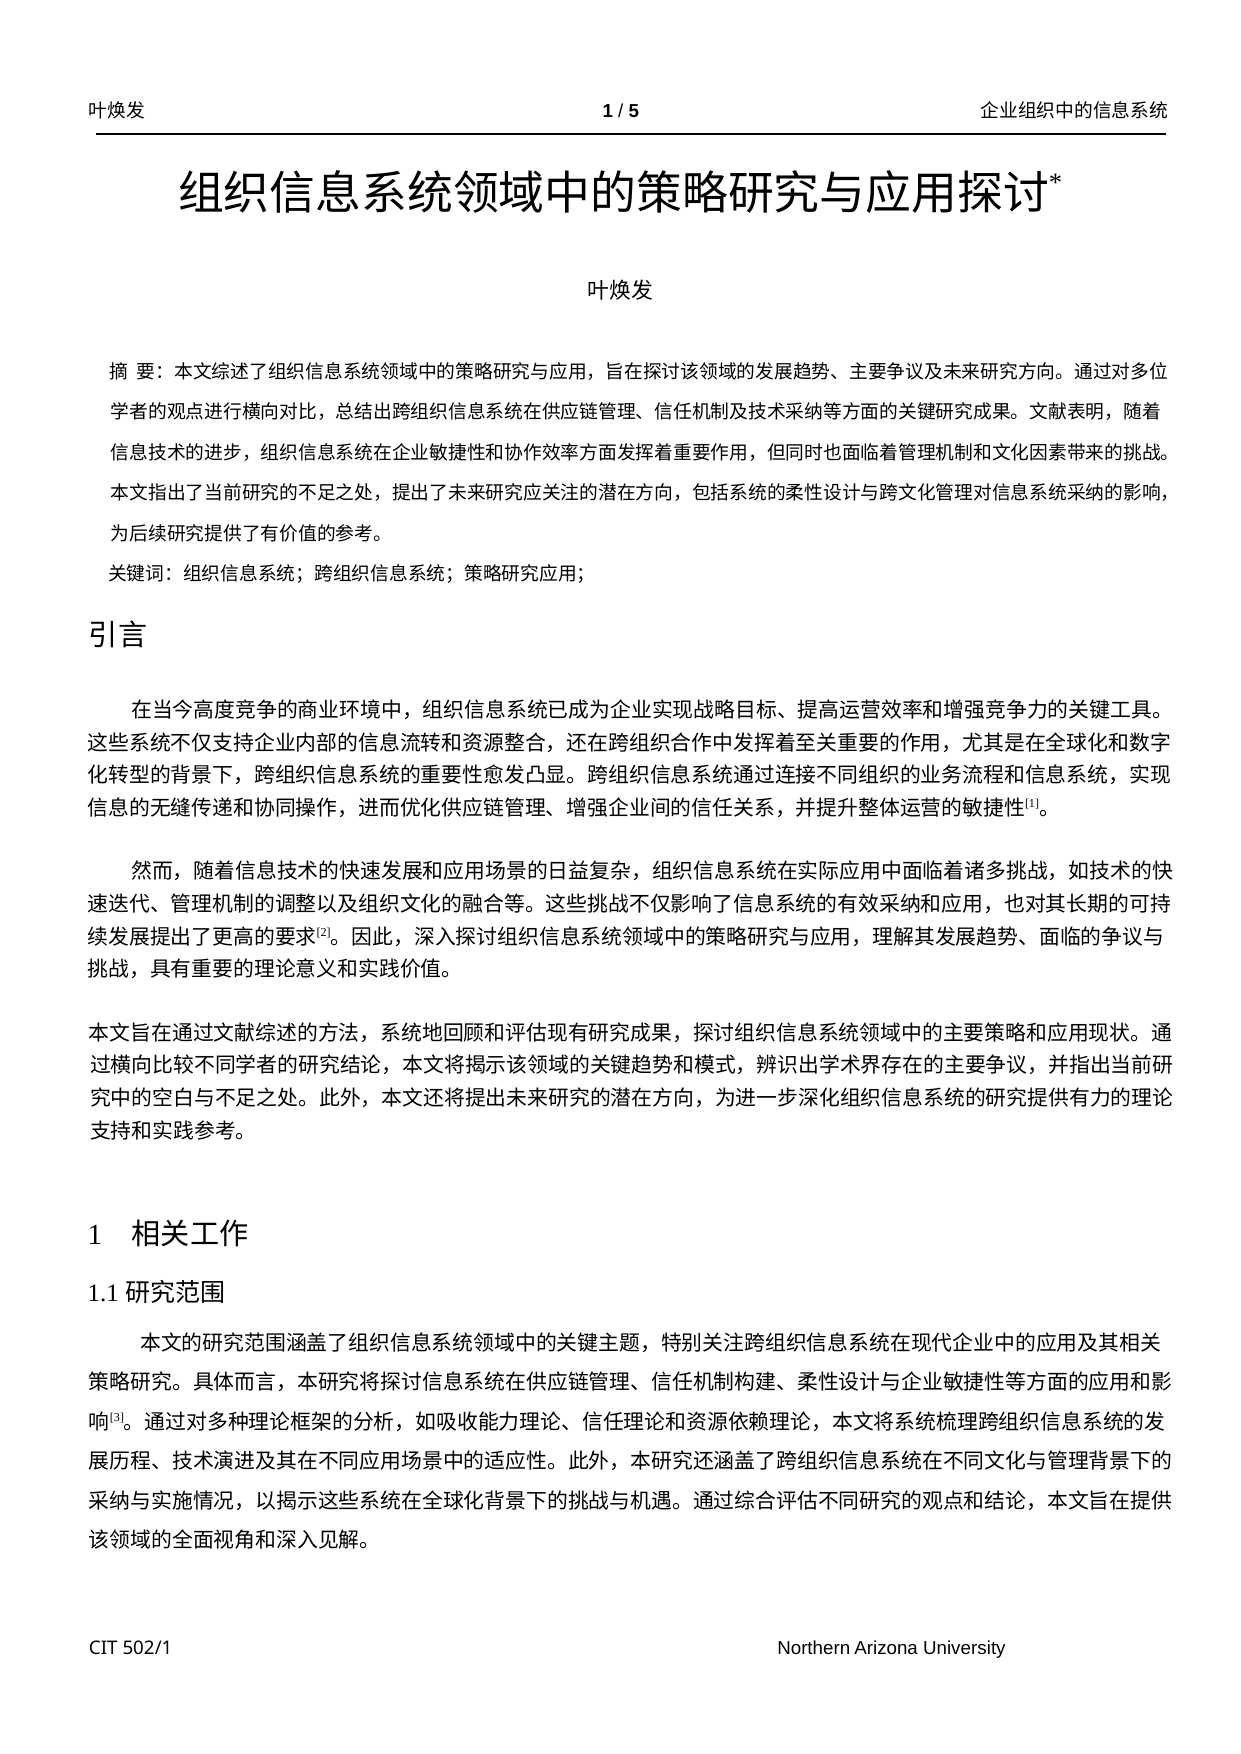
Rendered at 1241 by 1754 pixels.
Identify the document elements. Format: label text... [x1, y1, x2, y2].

text 关键词：组织信息系统；跨组织信息系统；策略研究应用； [87, 559, 604, 586]
text 1.1 研究范围 [87, 1272, 1173, 1309]
text 在当今高度竞争的商业环境中，组织信息系统已成为企业实现战略目标、提高运营效率和增强竞争力的关键工具。这些系统不仅支持企业内部的信息流转和资源整合，还在跨组织合作中发挥着至关重要的作用，尤其是在全球化和数字化转型的背景下，跨组织信息系统的重要性愈发凸显。跨组织信息系统通过连接不同组织的业务流程和信息系统，实现信息的无缝传递和协同操作，进而优化供应链管理、增强企业间的信任关系，并提升整体运营的敏捷性[1]。 [87, 693, 1173, 821]
text 组织信息系统领域中的策略研究与应用探讨* [89, 156, 1151, 223]
subtitle 相关工作 [87, 1211, 1173, 1253]
text 引言 [89, 611, 604, 654]
text 然而，随着信息技术的快速发展和应用场景的日益复杂，组织信息系统在实际应用中面临着诸多挑战，如技术的快速迭代、管理机制的调整以及组织文化的融合等。这些挑战不仅影响了信息系统的有效采纳和应用，也对其长期的可持续发展提出了更高的要求[2]。因此，深入探讨组织信息系统领域中的策略研究与应用，理解其发展趋势、面临的争议与挑战，具有重要的理论意义和实践价值。 [87, 855, 1173, 983]
text 本文旨在通过文献综述的方法，系统地回顾和评估现有研究成果，探讨组织信息系统领域中的主要策略和应用现状。通过横向比较不同学者的研究结论，本文将揭示该领域的关键趋势和模式，辨识出学术界存在的主要争议，并指出当前研究中的空白与不足之处。此外，本文还将提出未来研究的潜在方向，为进一步深化组织信息系统的研究提供有力的理论支持和实践参考。 [89, 1016, 1173, 1144]
text 摘 要：本文综述了组织信息系统领域中的策略研究与应用，旨在探讨该领域的发展趋势、主要争议及未来研究方向。通过对多位学者的观点进行横向对比，总结出跨组织信息系统在供应链管理、信任机制及技术采纳等方面的关键研究成果。文献表明，随着信息技术的进步，组织信息系统在企业敏捷性和协作效率方面发挥着重要作用，但同时也面临着管理机制和文化因素带来的挑战。本文指出了当前研究的不足之处，提出了未来研究应关注的潜在方向，包括系统的柔性设计与跨文化管理对信息系统采纳的影响，为后续研究提供了有价值的参考。 [109, 357, 1173, 545]
text 本文的研究范围涵盖了组织信息系统领域中的关键主题，特别关注跨组织信息系统在现代企业中的应用及其相关策略研究。具体而言，本研究将探讨信息系统在供应链管理、信任机制构建、柔性设计与企业敏捷性等方面的应用和影响[3]。通过对多种理论框架的分析，如吸收能力理论、信任理论和资源依赖理论，本文将系统梳理跨组织信息系统的发展历程、技术演进及其在不同应用场景中的适应性。此外，本研究还涵盖了跨组织信息系统在不同文化与管理背景下的采纳与实施情况，以揭示这些系统在全球化背景下的挑战与机遇。通过综合评估不同研究的观点和结论，本文旨在提供该领域的全面视角和深入见解。 [89, 1326, 1173, 1554]
text 叶焕发 [89, 273, 1152, 305]
